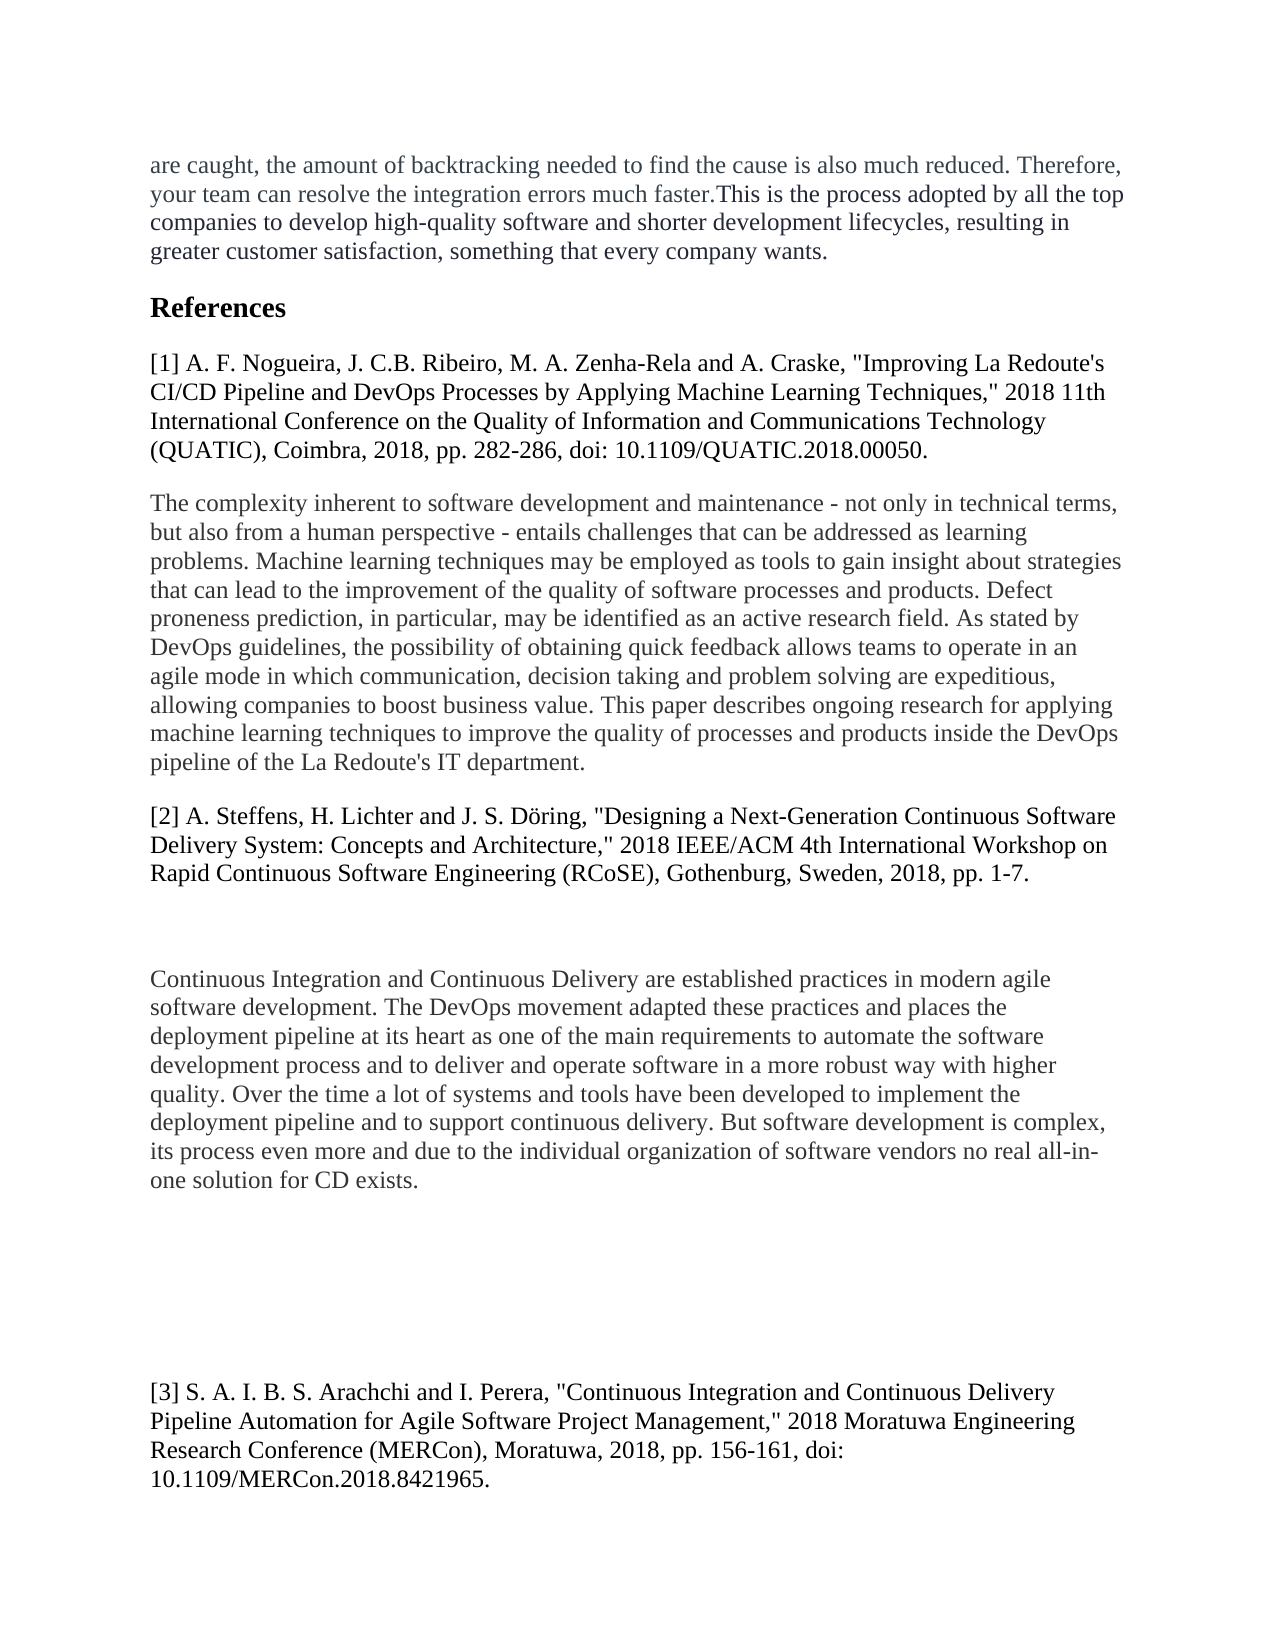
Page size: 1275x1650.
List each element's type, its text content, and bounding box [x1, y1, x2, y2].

text [1] A. F. Nogueira, J. C.B. Ribeiro, M. A. Zenha-Rela and A. Craske, "Improving La Redoute's CI/CD Pipeline and DevOps Processes by Applying Machine Learning Techniques," 2018 11th International Conference on the Quality of Information and Communications Technology (QUATIC), Coimbra, 2018, pp. 282-286, doi: 10.1109/QUATIC.2018.00050. [150, 348, 1125, 463]
text [2] A. Steffens, H. Lichter and J. S. Döring, "Designing a Next-Generation Continuous Software Delivery System: Concepts and Architecture," 2018 IEEE/ACM 4th International Workshop on Rapid Continuous Software Engineering (RCoSE), Gothenburg, Sweden, 2018, pp. 1-7. [150, 801, 1125, 887]
text The complexity inherent to software development and maintenance - not only in technical terms, but also from a human perspective - entails challenges that can be addressed as learning problems. Machine learning techniques may be employed as tools to gain insight about strategies that can lead to the improvement of the quality of software processes and products. Defect proneness prediction, in particular, may be identified as an active research field. As stated by DevOps guidelines, the possibility of obtaining quick feedback allows teams to operate in an agile mode in which communication, decision taking and problem solving are expeditious, allowing companies to boost business value. This paper describes ongoing research for applying machine learning techniques to improve the quality of processes and products inside the DevOps pipeline of the La Redoute's IT department. [150, 488, 1125, 776]
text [150, 150, 1125, 265]
text [3] S. A. I. B. S. Arachchi and I. Perera, "Continuous Integration and Continuous Delivery Pipeline Automation for Agile Software Project Management," 2018 Moratuwa Engineering Research Conference (MERCon), Moratuwa, 2018, pp. 156-161, doi: 10.1109/MERCon.2018.8421965. [150, 1377, 1125, 1493]
text References [150, 290, 1125, 323]
text Continuous Integration and Continuous Delivery are established practices in modern agile software development. The DevOps movement adapted these practices and places the deployment pipeline at its heart as one of the main requirements to automate the software development process and to deliver and operate software in a more robust way with higher quality. Over the time a lot of systems and tools have been developed to implement the deployment pipeline and to support continuous delivery. But software development is complex, its process even more and due to the individual organization of software vendors no real all-in-one solution for CD exists. [150, 964, 1125, 1194]
